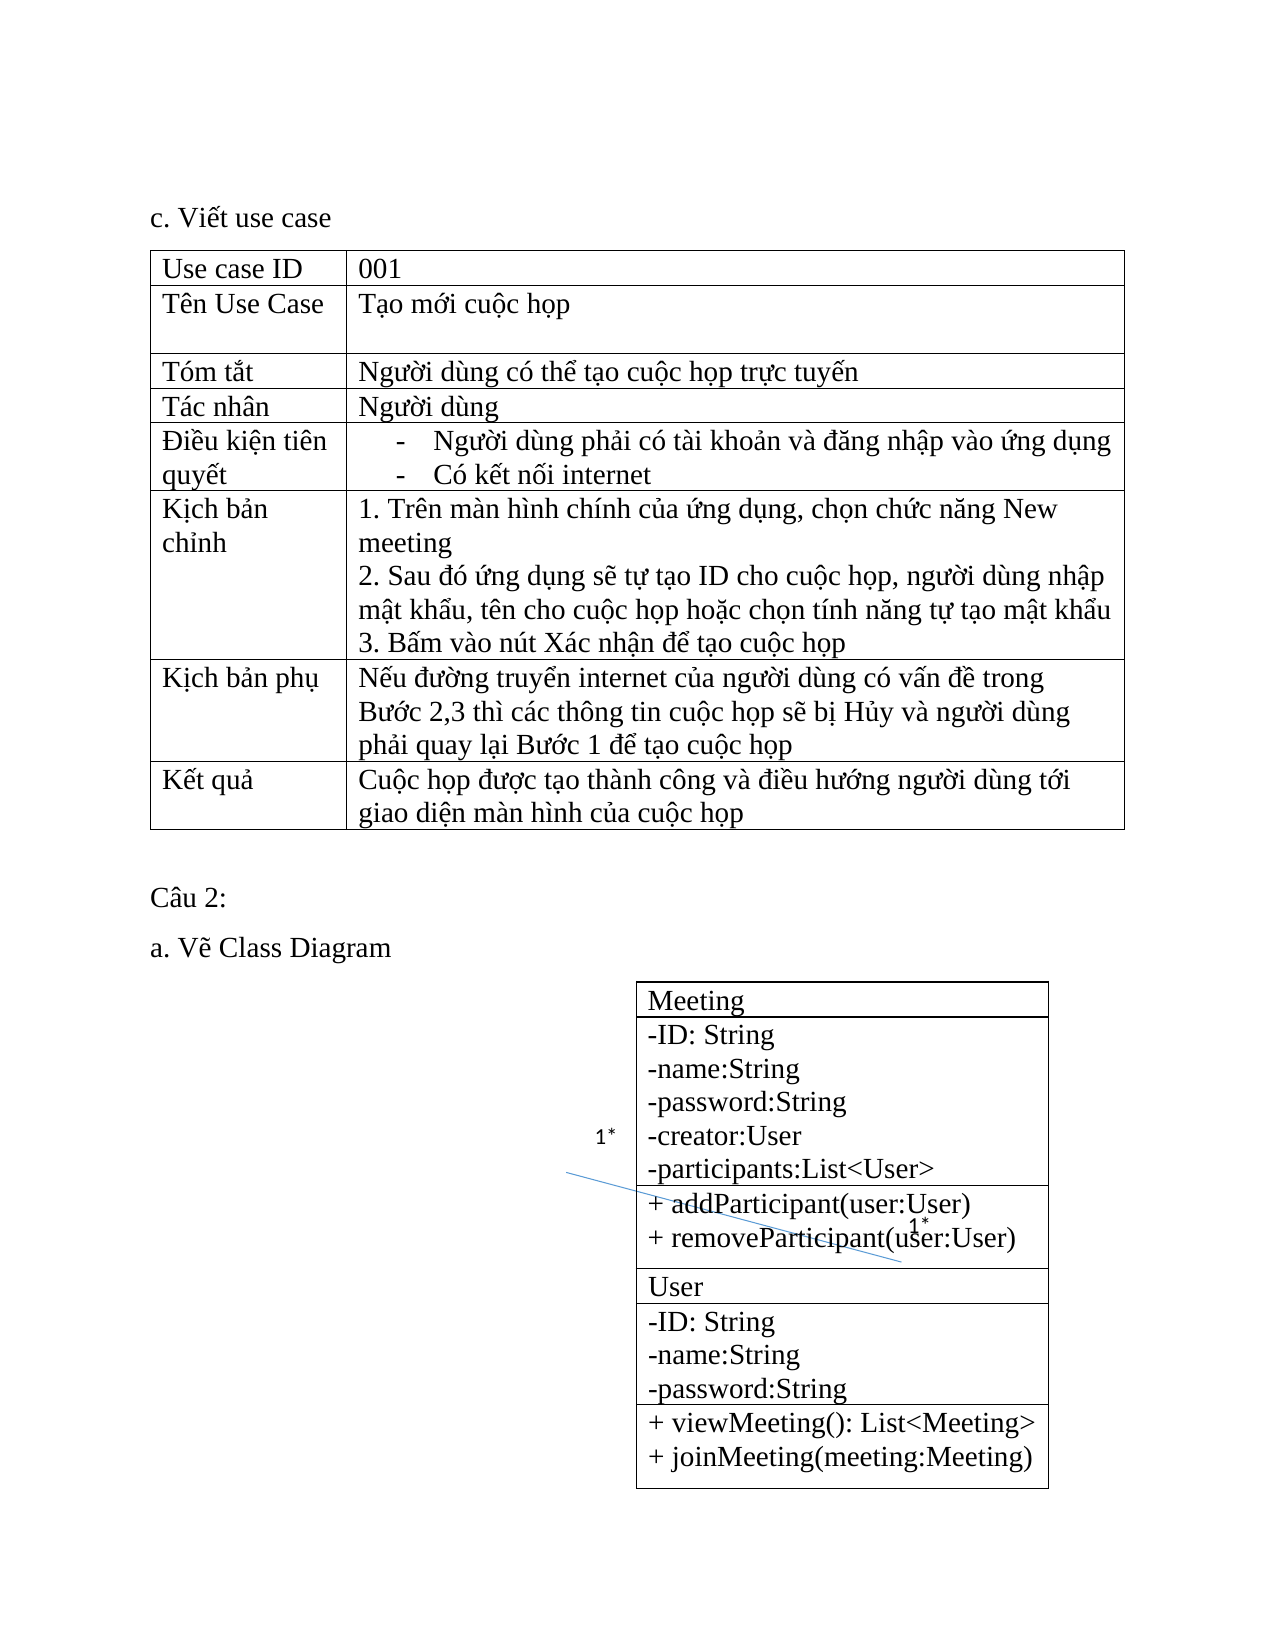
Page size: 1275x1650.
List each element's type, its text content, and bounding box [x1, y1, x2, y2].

table_cell Kịch bản chỉnh [151, 491, 346, 659]
table_cell Kết quả [151, 762, 346, 829]
table_header Meeting [637, 983, 1048, 1016]
table_cell + addParticipant(user:User) + removeParticipant(user:User) [637, 1186, 1048, 1268]
table_cell Người dùng phải có tài khoản và đăng nhập vào ứng dụng Có kết nối internet [347, 423, 1124, 490]
text a. Vẽ Class Diagram [150, 930, 1125, 964]
table_cell -ID: String -name:String -password:String -creator:User -participants:List<User> [637, 1018, 1048, 1185]
table_cell Tóm tắt [151, 354, 346, 388]
text Câu 2: [150, 880, 1125, 914]
table_header Use case ID [151, 251, 346, 285]
table_cell + viewMeeting(): List<Meeting> + joinMeeting(meeting:Meeting) [637, 1405, 1048, 1487]
table_cell 1. Trên màn hình chính của ứng dụng, chọn chức năng New meeting 2. Sau đó ứng dụng sẽ tự tạo ID cho cuộc họp, người dùng nhập mật khẩu, tên cho cuộc họp hoặc chọn tính năng tự tạo mật khẩu 3. Bấm vào nút Xác nhận để tạo cuộc họp [347, 491, 1124, 659]
table_header 001 [347, 251, 1124, 285]
table_cell Điều kiện tiên quyết [151, 423, 346, 490]
table_cell Tên Use Case [151, 286, 346, 353]
table_header User [637, 1269, 1048, 1303]
table_cell Cuộc họp được tạo thành công và điều hướng người dùng tới giao diện màn hình của cuộc họp [347, 762, 1124, 829]
text c. Viết use case [150, 200, 1125, 234]
table_cell Kịch bản phụ [151, 660, 346, 761]
table_cell -ID: String -name:String -password:String [637, 1304, 1048, 1404]
table_cell Tác nhân [151, 389, 346, 422]
table_cell Tạo mới cuộc họp [347, 286, 1124, 353]
table_cell Người dùng có thể tạo cuộc họp trực tuyến [347, 354, 1124, 388]
table_cell Nếu đường truyển internet của người dùng có vấn đề trong Bước 2,3 thì các thông tin cuộc họp sẽ bị Hủy và người dùng phải quay lại Bước 1 để tạo cuộc họp [347, 660, 1124, 761]
table_cell Người dùng [347, 389, 1124, 422]
